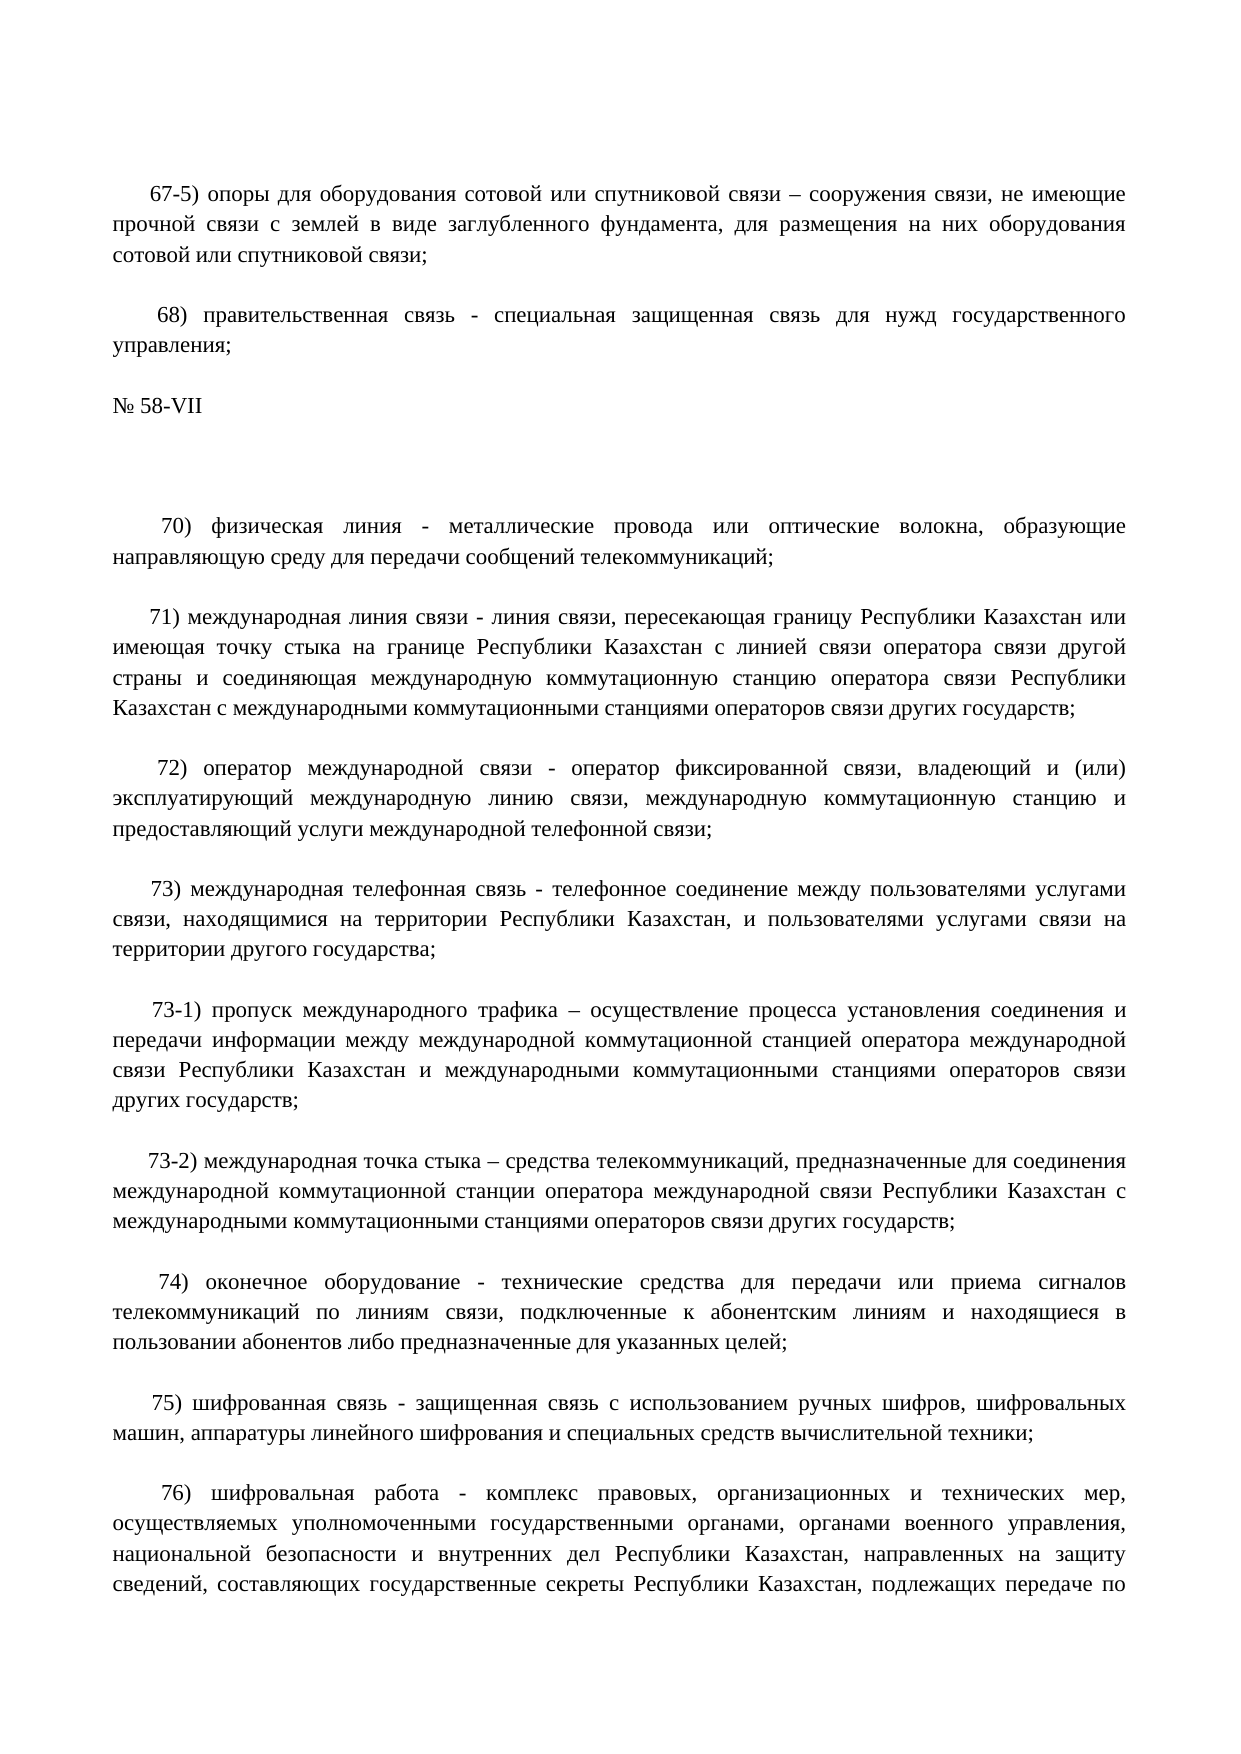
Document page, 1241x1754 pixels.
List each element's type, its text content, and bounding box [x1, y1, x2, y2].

text 74) оконечное оборудование - технические средства для передачи или приема сигналов телекоммуникаций по линиям связи, подключенные к абонентским линиям и находящиеся в пользовании абонентов либо предназначенные для указанных целей; [112, 1237, 1128, 1354]
text 71) международная линия связи - линия связи, пересекающая границу Республики Казахстан или имеющая точку стыка на границе Республики Казахстан с линией связи оператора связи другой страны и соединяющая международную коммутационную станцию оператора связи Республики Казахстан с международными коммутационными станциями операторов связи других государств; [112, 573, 1128, 720]
text 73) международная телефонная связь - телефонное соединение между пользователями услугами связи, находящимися на территории Республики Казахстан, и пользователями услугами связи на территории другого государства; [112, 845, 1128, 962]
text 73-2) международная точка стыка – средства телекоммуникаций, предназначенные для соединения международной коммутационной станции оператора международной связи Республики Казахстан с международными коммутационными станциями операторов связи других государств; [112, 1117, 1128, 1234]
text 68) правительственная связь - специальная защищенная связь для нужд государственного управления; [112, 271, 1128, 358]
text 75) шифрованная связь - защищенная связь с использованием ручных шифров, шифровальных машин, аппаратуры линейного шифрования и специальных средств вычислительной техники; [112, 1358, 1128, 1445]
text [112, 1449, 1128, 1596]
text 73-1) пропуск международного трафика – осуществление процесса установления соединения и передачи информации между международной коммутационной станцией оператора международной связи Республики Казахстан и международными коммутационными станциями операторов связи других государств; [112, 966, 1128, 1113]
text 67-5) опоры для оборудования сотовой или спутниковой связи – сооружения связи, не имеющие прочной связи с землей в виде заглубленного фундамента, для размещения на них оборудования сотовой или спутниковой связи; [112, 150, 1128, 267]
text № 58-VII [112, 361, 1128, 478]
text 70) физическая линия - металлические провода или оптические волокна, образующие направляющую среду для передачи сообщений телекоммуникаций; [112, 482, 1128, 569]
text 72) оператор международной связи - оператор фиксированной связи, владеющий и (или) эксплуатирующий международную линию связи, международную коммутационную станцию и предоставляющий услуги международной телефонной связи; [112, 724, 1128, 841]
